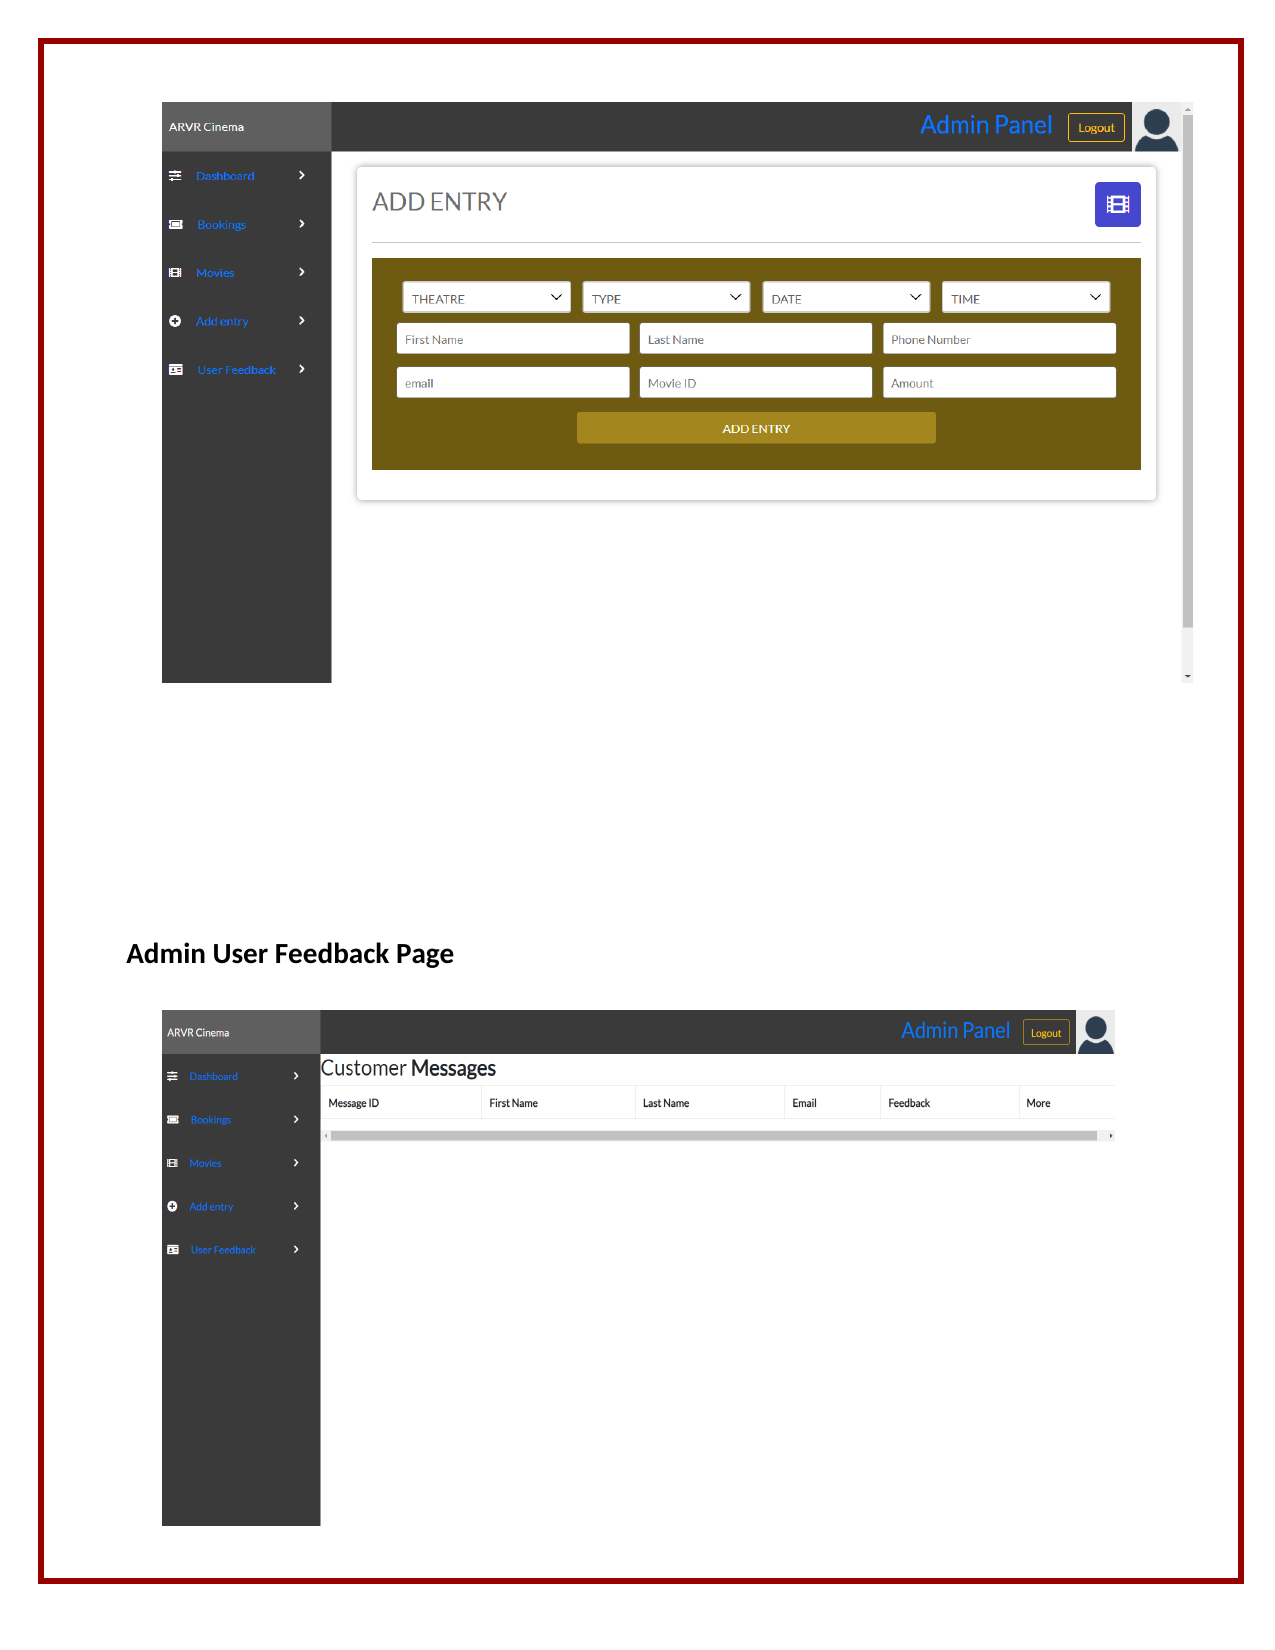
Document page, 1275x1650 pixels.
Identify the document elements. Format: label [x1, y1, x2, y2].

table_header [44, 44, 1238, 1578]
picture [162, 102, 1194, 683]
picture [162, 1010, 1115, 1526]
